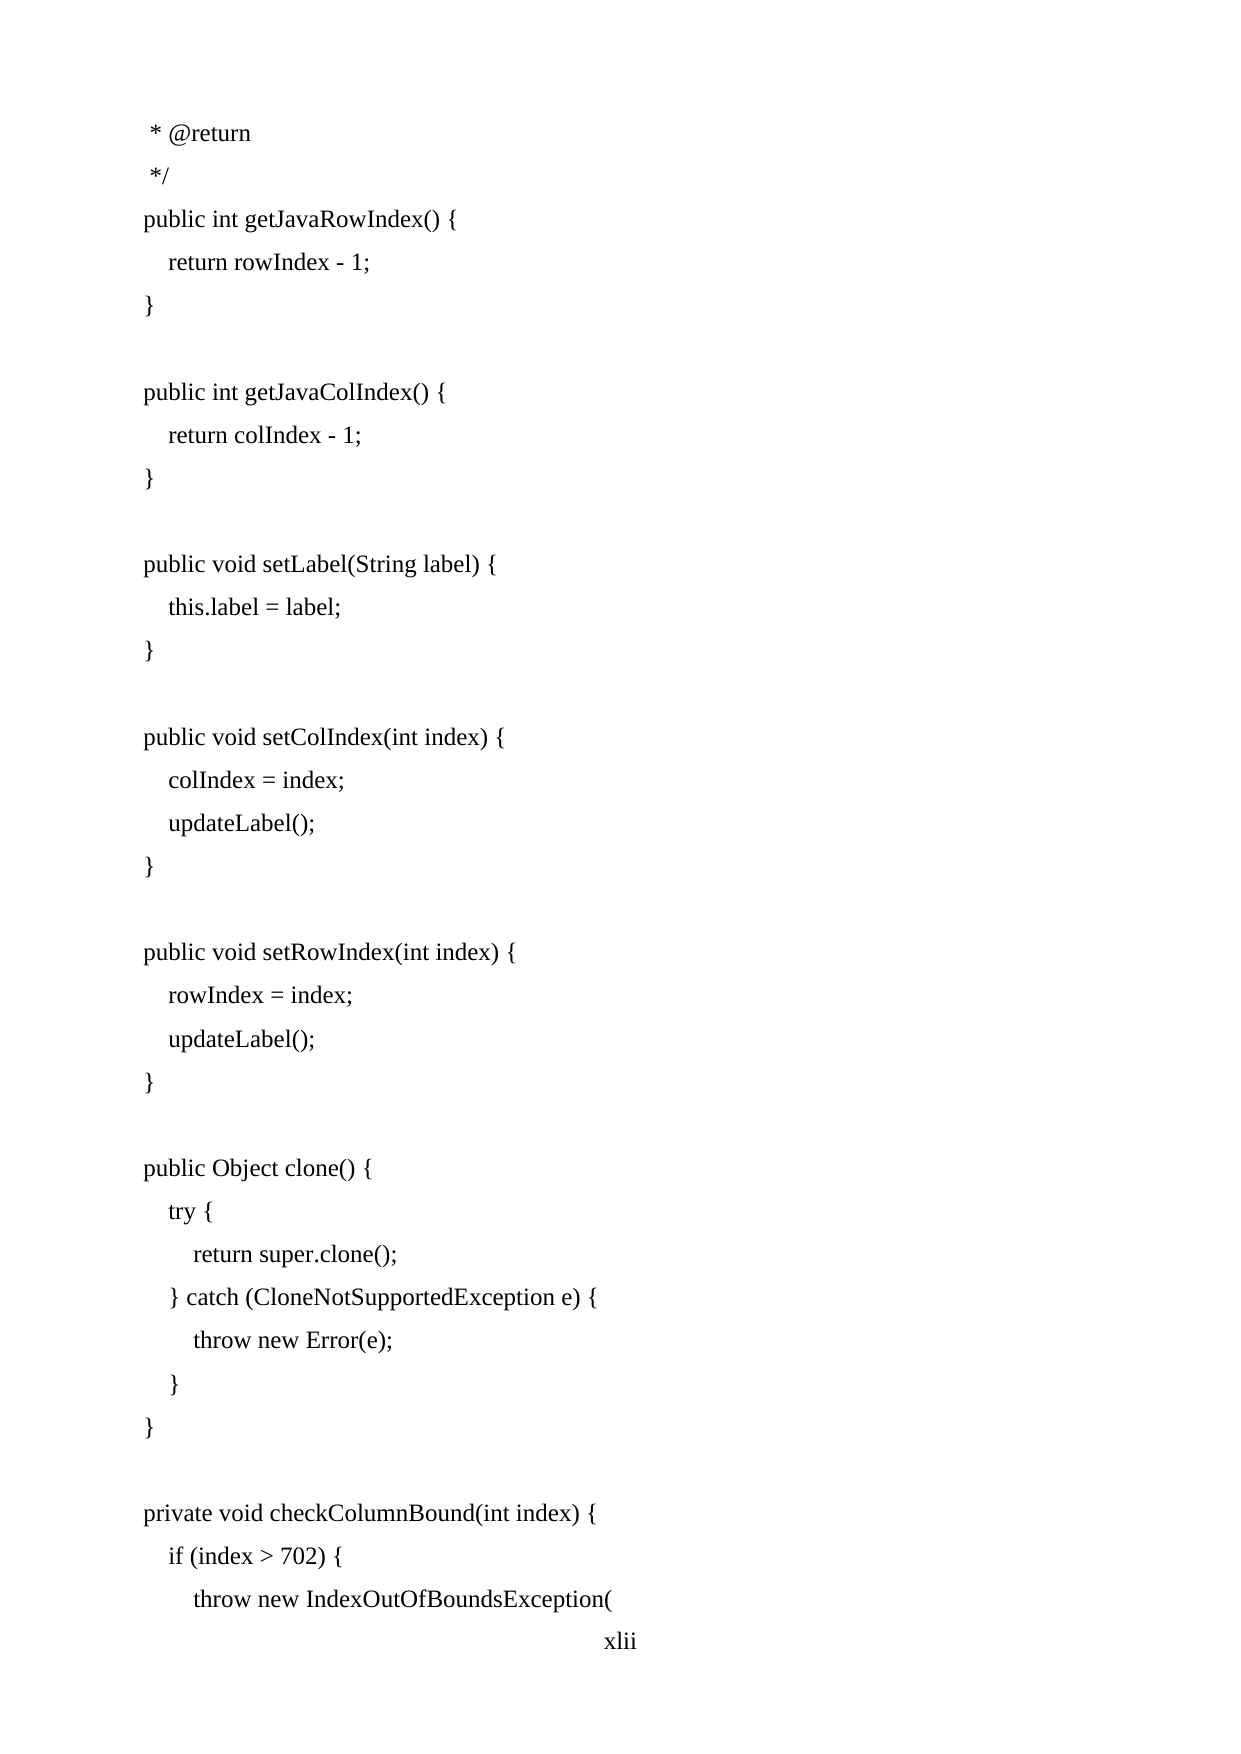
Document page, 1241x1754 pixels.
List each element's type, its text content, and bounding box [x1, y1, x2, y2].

text throw new Error(e); [118, 1326, 1122, 1354]
text public void setLabel(String label) { [118, 549, 1122, 578]
text } [118, 1067, 1122, 1096]
text public int getJavaRowIndex() { [118, 204, 1122, 233]
text public Object clone() { [118, 1153, 1122, 1182]
text } [118, 1412, 1122, 1441]
text return super.clone(); [118, 1239, 1122, 1268]
text return rowIndex - 1; [118, 247, 1122, 276]
text this.label = label; [118, 592, 1122, 621]
text private void checkColumnBound(int index) { [118, 1498, 1122, 1527]
text } [118, 1369, 1122, 1397]
text public void setRowIndex(int index) { [118, 937, 1122, 966]
text rowIndex = index; [118, 981, 1122, 1009]
text } [118, 636, 1122, 664]
text */ [118, 161, 1122, 190]
text } [118, 463, 1122, 492]
text * @return [118, 118, 1122, 147]
text public int getJavaColIndex() { [118, 377, 1122, 406]
text throw new IndexOutOfBoundsException( [118, 1584, 1122, 1613]
text public void setColIndex(int index) { [118, 722, 1122, 751]
text return colIndex - 1; [118, 420, 1122, 449]
text updateLabel(); [118, 1024, 1122, 1052]
text } catch (CloneNotSupportedException e) { [118, 1282, 1122, 1311]
text } [118, 851, 1122, 880]
text if (index > 702) { [118, 1541, 1122, 1570]
text } [118, 291, 1122, 319]
text try { [118, 1196, 1122, 1225]
text updateLabel(); [118, 808, 1122, 837]
text colIndex = index; [118, 765, 1122, 794]
